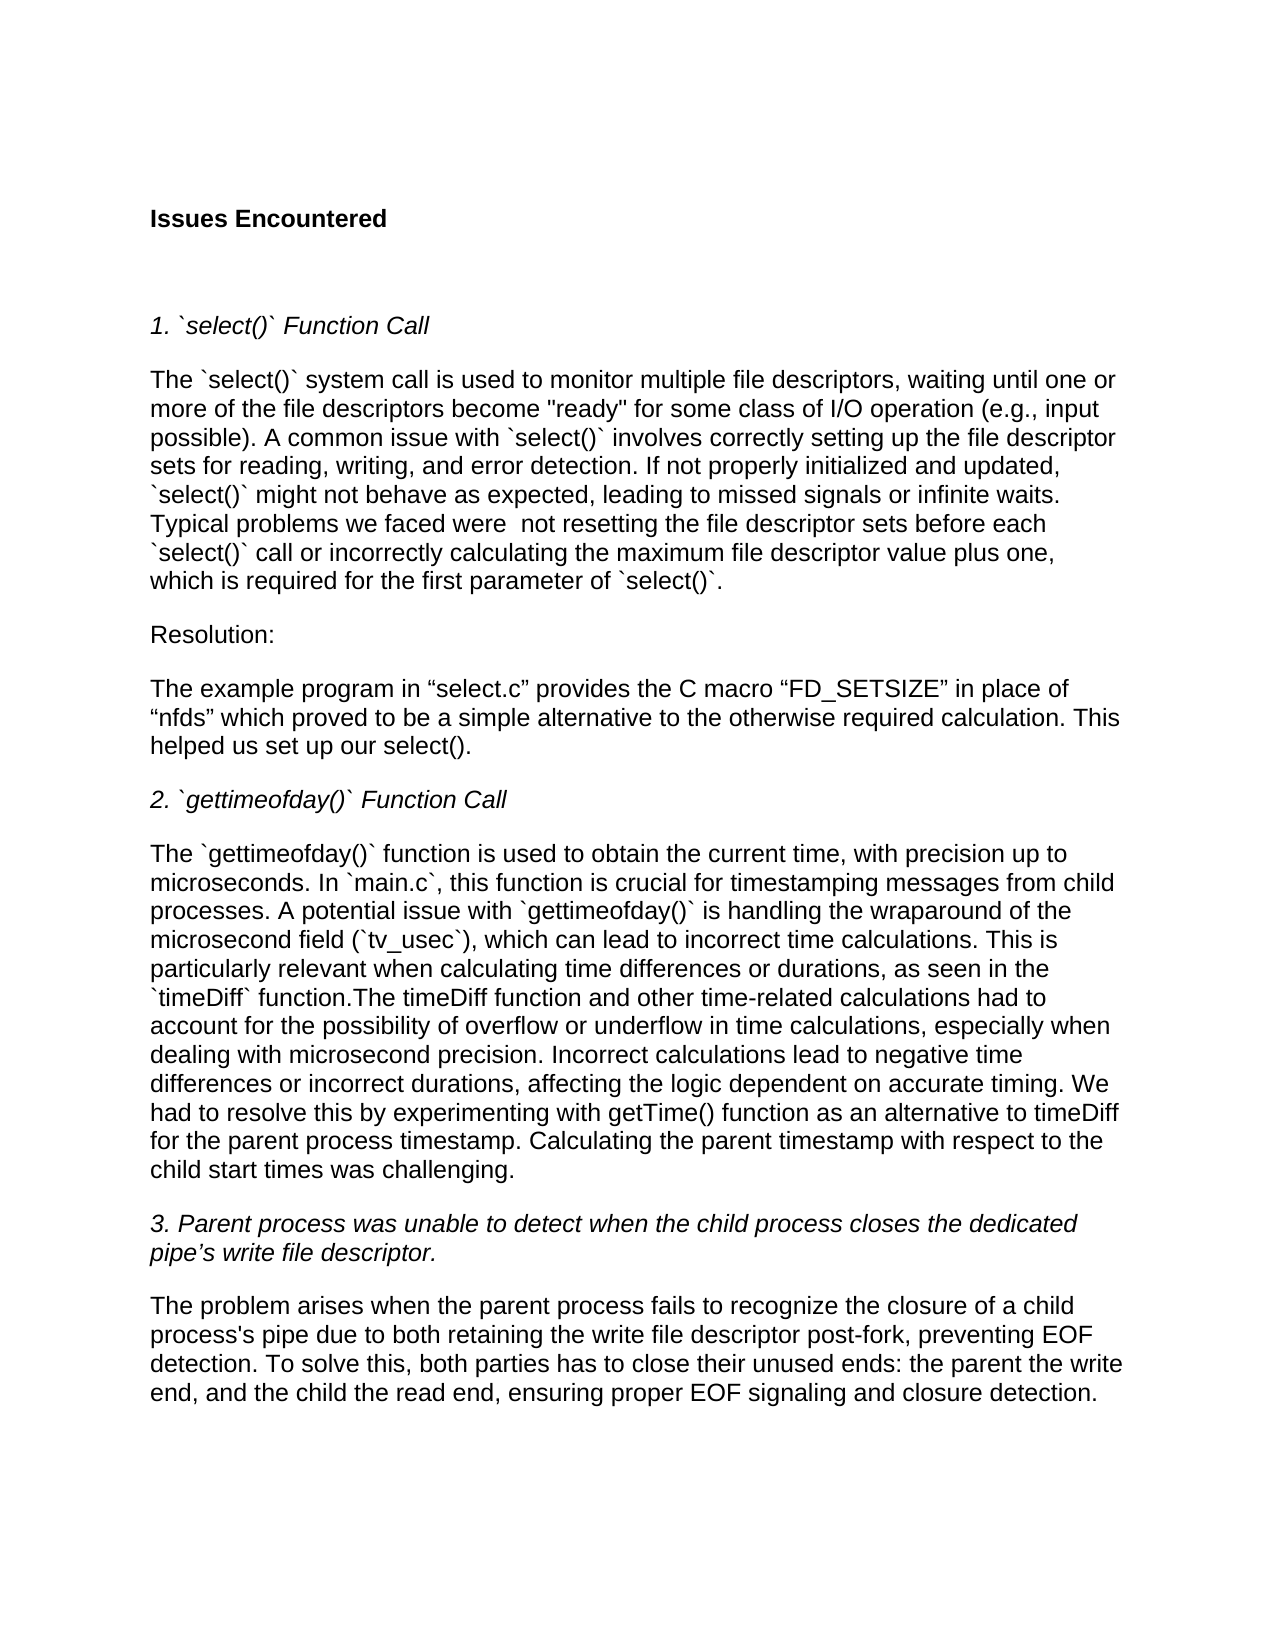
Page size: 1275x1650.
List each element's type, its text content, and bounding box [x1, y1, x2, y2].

text The example program in “select.c” provides the C macro “FD_SETSIZE” in place of “nfds” which proved to be a simple alternative to the otherwise required calculation. This helped us set up our select(). [150, 674, 1125, 760]
text The `select()` system call is used to monitor multiple file descriptors, waiting until one or more of the file descriptors become "ready" for some class of I/O operation (e.g., input possible). A common issue with `select()` involves correctly setting up the file descriptor sets for reading, writing, and error detection. If not properly initialized and updated, `select()` might not behave as expected, leading to missed signals or infinite waits. Typical problems we faced were not resetting the file descriptor sets before each `select()` call or incorrectly calculating the maximum file descriptor value plus one, which is required for the first parameter of `select()`. [150, 365, 1125, 595]
text 3. Parent process was unable to detect when the child process closes the dedicated pipe’s write file descriptor. [150, 1209, 1125, 1266]
text Issues Encountered [150, 204, 1125, 232]
text Resolution: [150, 620, 1125, 649]
text The `gettimeofday()` function is used to obtain the current time, with precision up to microseconds. In `main.c`, this function is crucial for timestamping messages from child processes. A potential issue with `gettimeofday()` is handling the wraparound of the microsecond field (`tv_usec`), which can lead to incorrect time calculations. This is particularly relevant when calculating time differences or durations, as seen in the `timeDiff` function.The timeDiff function and other time-related calculations had to account for the possibility of overflow or underflow in time calculations, especially when dealing with microsecond precision. Incorrect calculations lead to negative time differences or incorrect durations, affecting the logic dependent on accurate timing. We had to resolve this by experimenting with getTime() function as an alternative to timeDiff for the parent process timestamp. Calculating the parent timestamp with respect to the child start times was challenging. [150, 839, 1125, 1184]
text 1. `select()` Function Call [150, 311, 1125, 340]
text The problem arises when the parent process fails to recognize the closure of a child process's pipe due to both retaining the write file descriptor post-fork, preventing EOF detection. To solve this, both parties has to close their unused ends: the parent the write end, and the child the read end, ensuring proper EOF signaling and closure detection. [150, 1291, 1125, 1406]
text 2. `gettimeofday()` Function Call [150, 785, 1125, 814]
